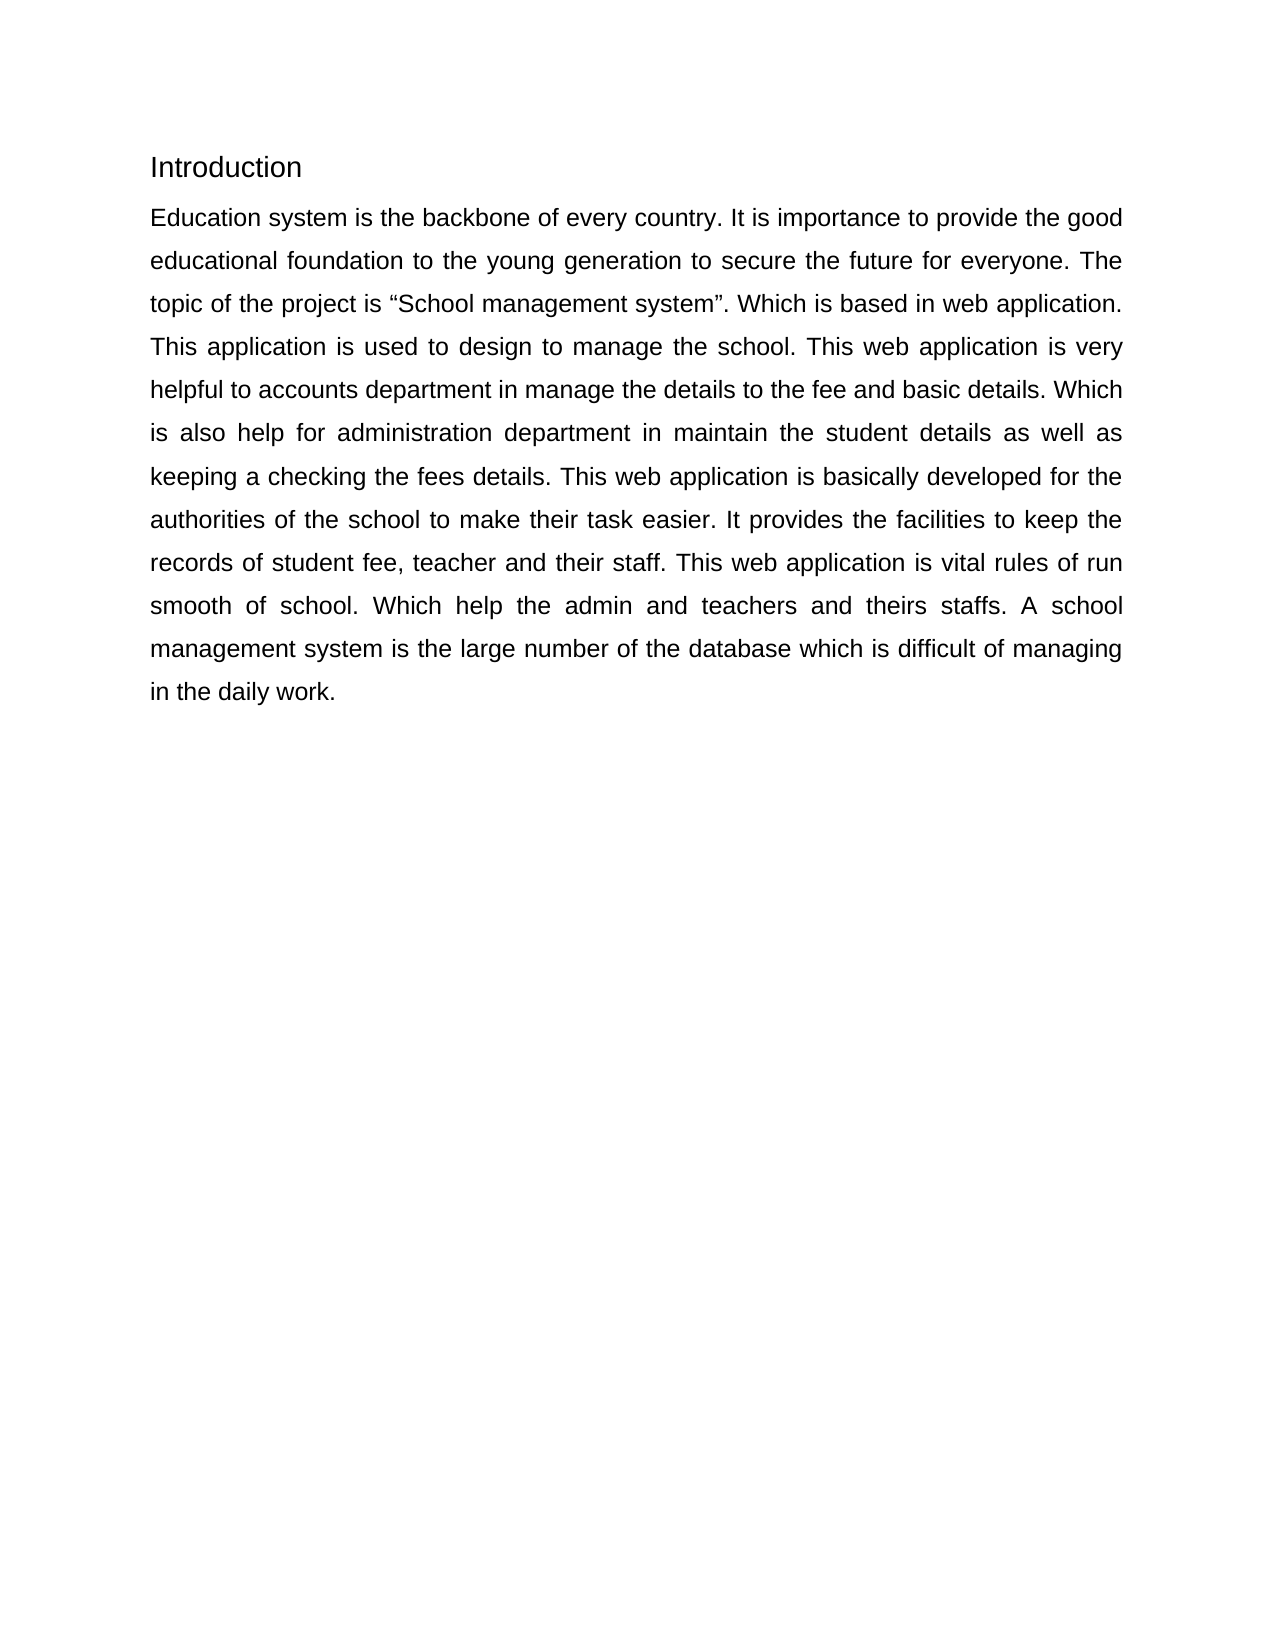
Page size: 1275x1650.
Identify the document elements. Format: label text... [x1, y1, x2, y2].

text Introduction [150, 150, 1125, 183]
text Education system is the backbone of every country. It is importance to provide the good educational foundation to the young generation to secure the future for everyone. The topic of the project is “School management system”. Which is based in web application. This application is used to design to manage the school. This web application is very helpful to accounts department in manage the details to the fee and basic details. Which is also help for administration department in maintain the student details as well as keeping a checking the fees details. This web application is basically developed for the authorities of the school to make their task easier. It provides the facilities to keep the records of student fee, teacher and their staff. This web application is vital rules of run smooth of school. Which help the admin and teachers and theirs staffs. A school management system is the large number of the database which is difficult of managing in the daily work. [150, 203, 1125, 706]
